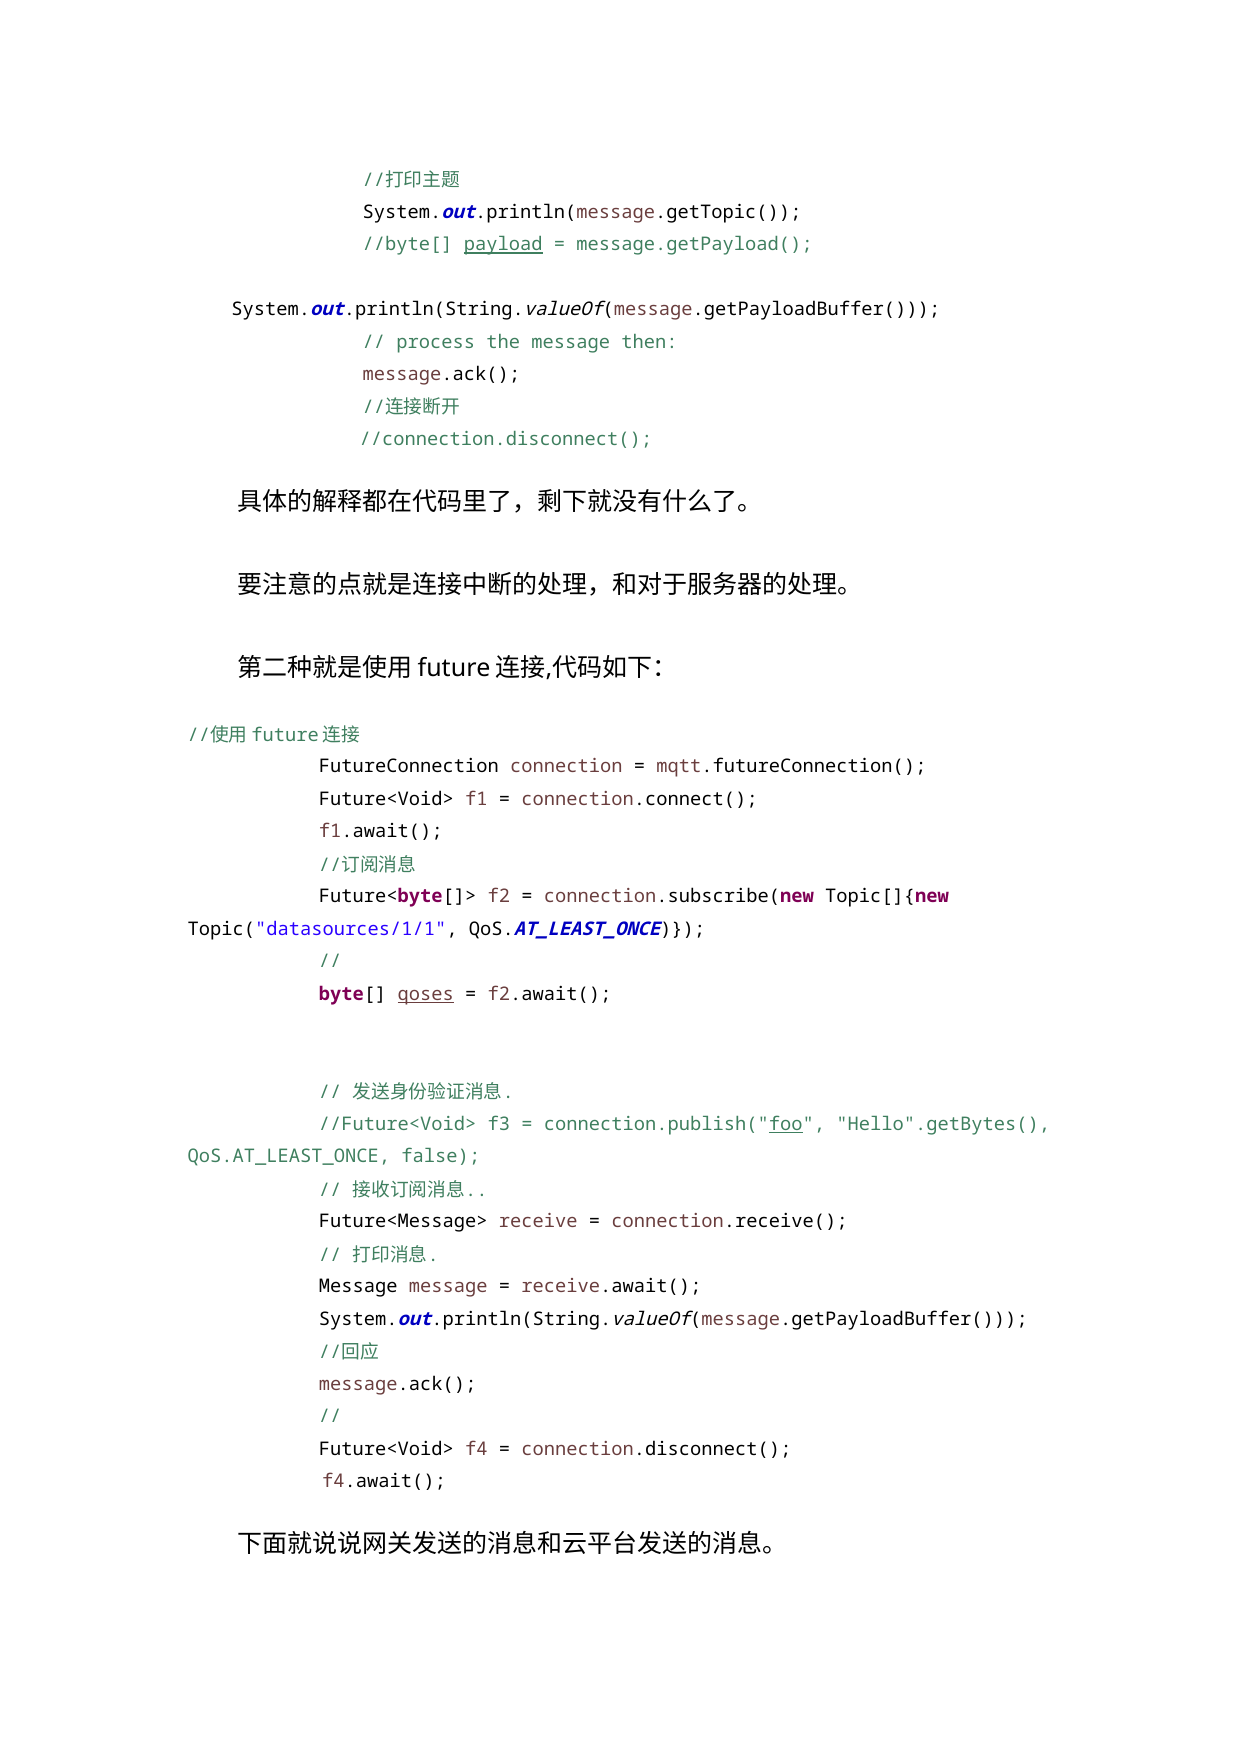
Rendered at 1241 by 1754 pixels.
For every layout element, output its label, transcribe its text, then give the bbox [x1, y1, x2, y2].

text // 发送身份验证消息. [187, 1074, 1053, 1107]
text //byte[] payload = message.getPayload(); [187, 227, 1053, 259]
text //订阅消息 [187, 847, 1053, 879]
text Future<byte[]> f2 = connection.subscribe(new Topic[]{new Topic("datasources/1/1", QoS.AT_LEAST_ONCE)}); [187, 879, 1053, 944]
text // 接收订阅消息.. [187, 1172, 1053, 1204]
text //Future<Void> f3 = connection.publish("foo", "Hello".getBytes(), QoS.AT_LEAST_ONCE, false); [187, 1107, 1053, 1172]
text // [187, 1399, 1053, 1432]
text //connection.disconnect(); [187, 422, 1053, 454]
text FutureConnection connection = mqtt.futureConnection(); [187, 749, 1053, 782]
text message.ack(); [187, 357, 1053, 389]
text Future<Void> f4 = connection.disconnect(); [187, 1432, 1053, 1464]
text byte[] qoses = f2.await(); [187, 977, 1053, 1009]
text // process the message then: [187, 324, 1053, 357]
text //打印主题 [187, 162, 1053, 194]
text 要注意的点就是连接中断的处理，和对于服务器的处理。 [187, 550, 1053, 615]
text System.out.println(String.valueOf(message.getPayloadBuffer())); [187, 1302, 1053, 1334]
text 第二种就是使用future连接,代码如下： [187, 633, 1053, 698]
text Future<Message> receive = connection.receive(); [187, 1204, 1053, 1237]
text 下面就说说网关发送的消息和云平台发送的消息。 [187, 1509, 1053, 1574]
text System.out.println(String.valueOf(message.getPayloadBuffer())); [187, 259, 1053, 324]
text // [187, 944, 1053, 977]
text Message message = receive.await(); [187, 1269, 1053, 1302]
text System.out.println(message.getTopic()); [187, 194, 1053, 227]
text // 打印消息. [187, 1237, 1053, 1269]
text //连接断开 [187, 389, 1053, 422]
text Future<Void> f1 = connection.connect(); [187, 782, 1053, 814]
text 具体的解释都在代码里了，剩下就没有什么了。 [187, 467, 1053, 532]
text //使用future连接 [187, 717, 1053, 749]
text f4.await(); [187, 1464, 1053, 1497]
text //回应 [187, 1334, 1053, 1367]
text message.ack(); [187, 1367, 1053, 1399]
text f1.await(); [187, 814, 1053, 847]
